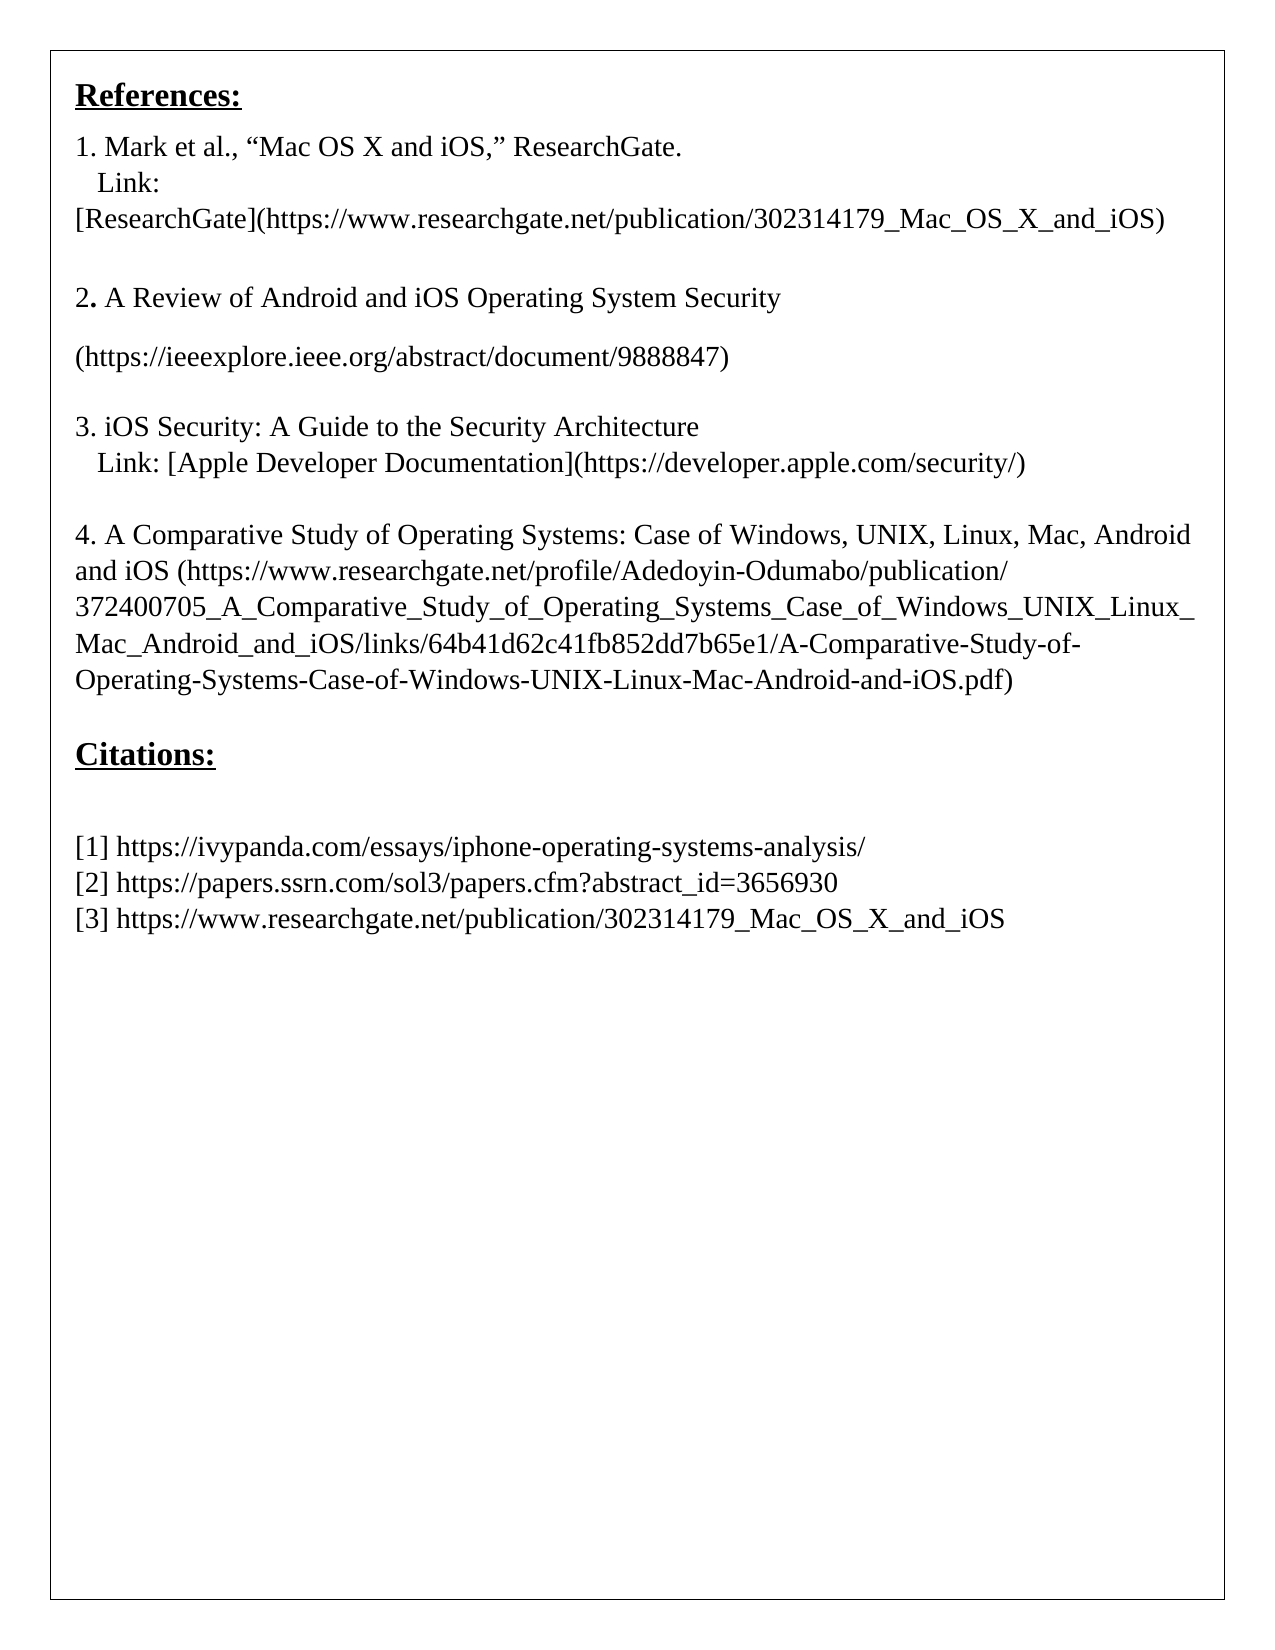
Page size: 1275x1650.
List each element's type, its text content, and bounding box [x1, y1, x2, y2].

text 3. iOS Security: A Guide to the Security Architecture Link: [Apple Developer Documentation](https://developer.apple.com/security/) 4. A Comparative Study of Operating Systems: Case of Windows, UNIX, Linux, Mac, Android and iOS (https://www.researchgate.net/profile/Adedoyin-Odumabo/publication/372400705_A_Comparative_Study_of_Operating_Systems_Case_of_Windows_UNIX_Linux_Mac_Android_and_iOS/links/64b41d62c41fb852dd7b65e1/A-Comparative-Study-of-Operating-Systems-Case-of-Windows-UNIX-Linux-Mac-Android-and-iOS.pdf) Citations: [75, 373, 1200, 773]
subtitle References: [75, 75, 1200, 113]
text [1] https://ivypanda.com/essays/iphone-operating-systems-analysis/ [2] https://papers.ssrn.com/sol3/papers.cfm?abstract_id=3656930 [3] https://www.researchgate.net/publication/302314179_Mac_OS_X_and_iOS [75, 793, 1200, 965]
subtitle 2. A Review of Android and iOS Operating System Security (https://ieeexplore.ieee.org/abstract/document/9888847) [75, 254, 1200, 373]
text 1. Mark et al., “Mac OS X and iOS,” ResearchGate. Link: [ResearchGate](https://www.researchgate.net/publication/302314179_Mac_OS_X_and_iOS) [75, 129, 1200, 235]
